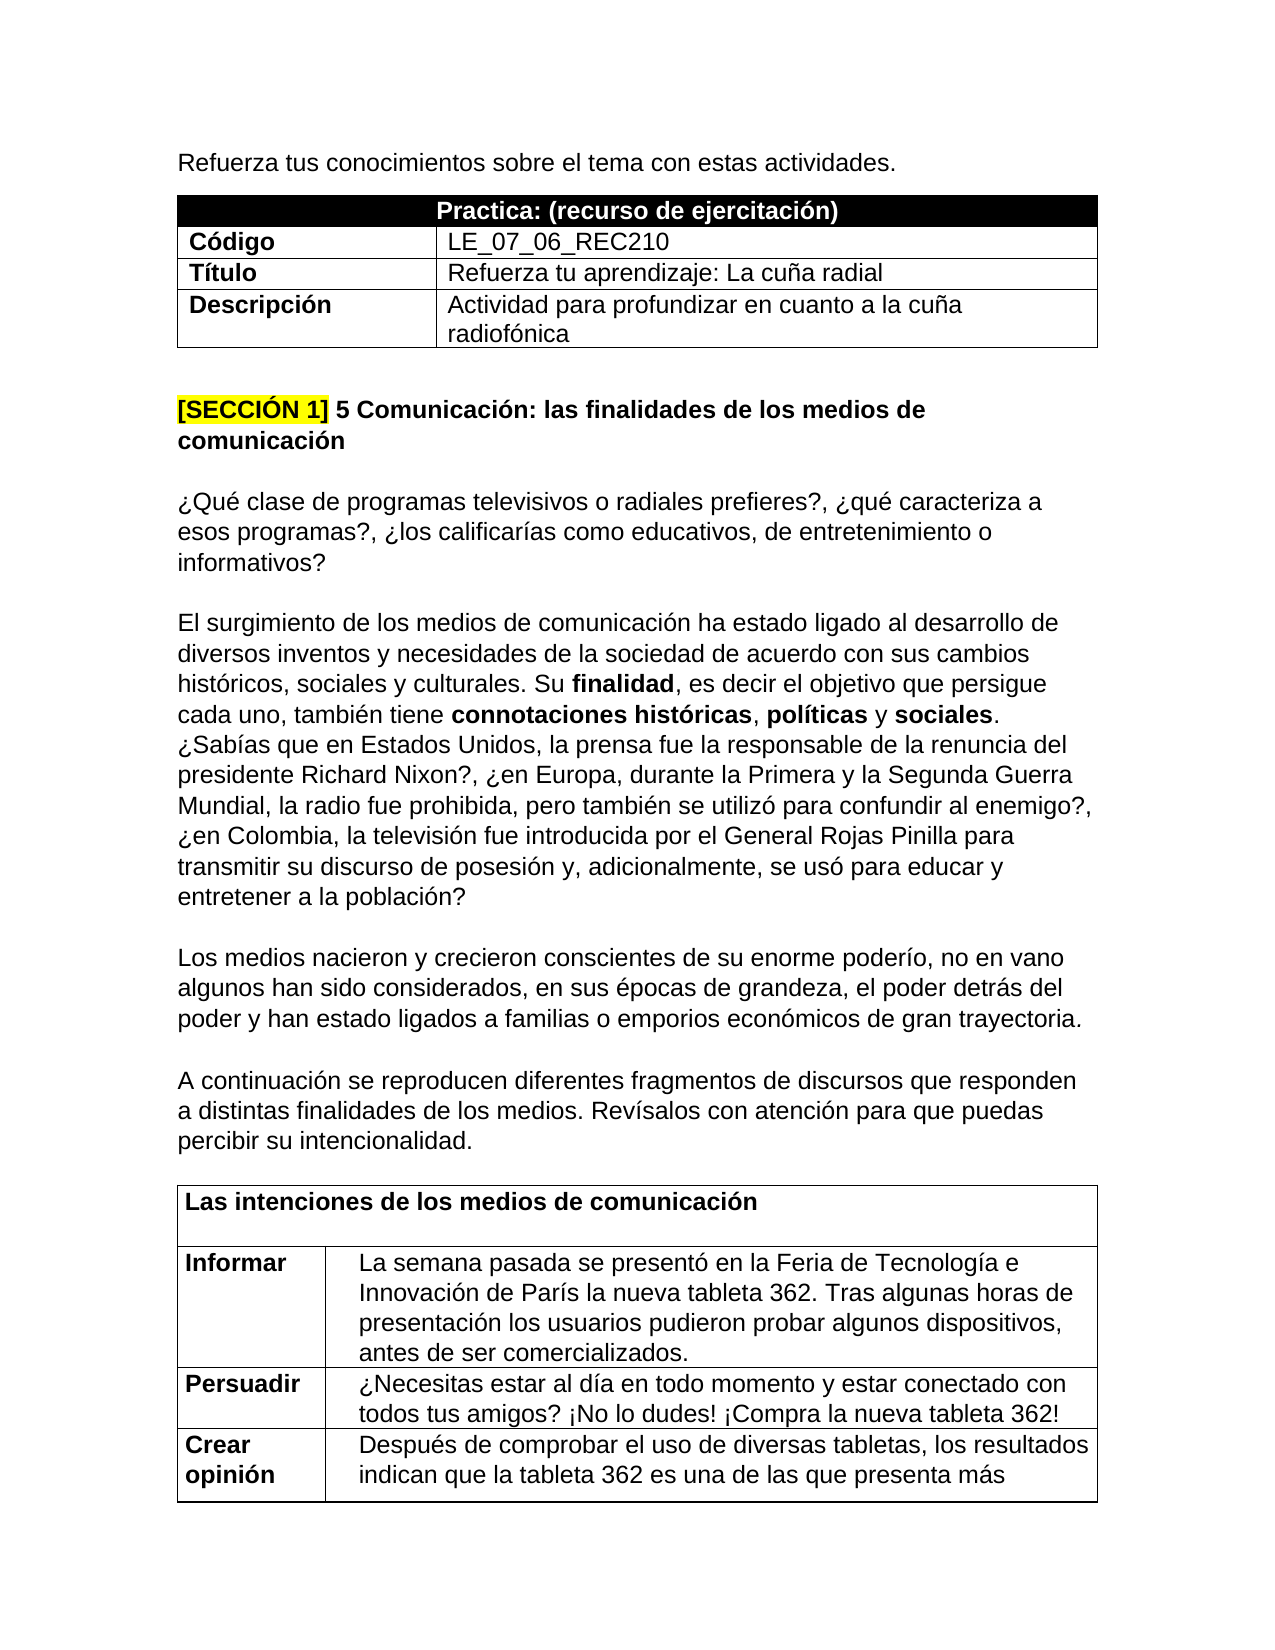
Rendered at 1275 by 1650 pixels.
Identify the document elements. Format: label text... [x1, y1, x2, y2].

text [SECCIÓN 1] 5 Comunicación: las finalidades de los medios de comunicación [177, 395, 1098, 454]
table_cell Refuerza tu aprendizaje: La cuña radial [437, 259, 1097, 289]
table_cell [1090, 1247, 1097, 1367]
text El surgimiento de los medios de comunicación ha estado ligado al desarrollo de diversos inventos y necesidades de la sociedad de acuerdo con sus cambios históricos, sociales y culturales. Su finalidad, es decir el objetivo que persigue cada uno, también tiene connotaciones históricas, políticas y sociales. ¿Sabías que en Estados Unidos, la prensa fue la responsable de la renuncia del presidente Richard Nixon?, ¿en Europa, durante la Primera y la Segunda Guerra Mundial, la radio fue prohibida, pero también se utilizó para confundir al enemigo?, ¿en Colombia, la televisión fue introducida por el General Rojas Pinilla para transmitir su discurso de posesión y, adicionalmente, se usó para educar y entretener a la población? [177, 608, 1098, 911]
table_cell Descripción [178, 290, 436, 347]
table_cell Informar [178, 1247, 325, 1367]
text A continuación se reproducen diferentes fragmentos de discursos que responden a distintas finalidades de los medios. Revísalos con atención para que puedas percibir su intencionalidad. [177, 1064, 1098, 1154]
table_cell Título [178, 259, 436, 289]
table_cell Código [178, 227, 436, 257]
table_cell LE_07_06_REC210 [437, 227, 1097, 257]
text Refuerza tus conocimientos sobre el tema con estas actividades. [177, 148, 1098, 176]
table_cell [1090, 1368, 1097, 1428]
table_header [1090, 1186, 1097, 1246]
text Los medios nacieron y crecieron conscientes de su enorme poderío, no en vano algunos han sido considerados, en sus épocas de grandeza, el poder detrás del poder y han estado ligados a familias o emporios económicos de gran trayectoria. [177, 943, 1098, 1032]
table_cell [326, 1429, 1097, 1501]
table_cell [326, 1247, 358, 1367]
table_cell Crear opinión [178, 1429, 325, 1501]
text ¿Qué clase de programas televisivos o radiales prefieres?, ¿qué caracteriza a esos programas?, ¿los calificarías como educativos, de entretenimiento o informativos? [177, 487, 1098, 576]
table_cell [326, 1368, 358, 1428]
table_cell Persuadir [178, 1368, 325, 1428]
table_header Practica: (recurso de ejercitación) [178, 196, 1097, 226]
table_cell Actividad para profundizar en cuanto a la cuña radiofónica [437, 290, 1097, 347]
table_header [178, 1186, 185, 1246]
